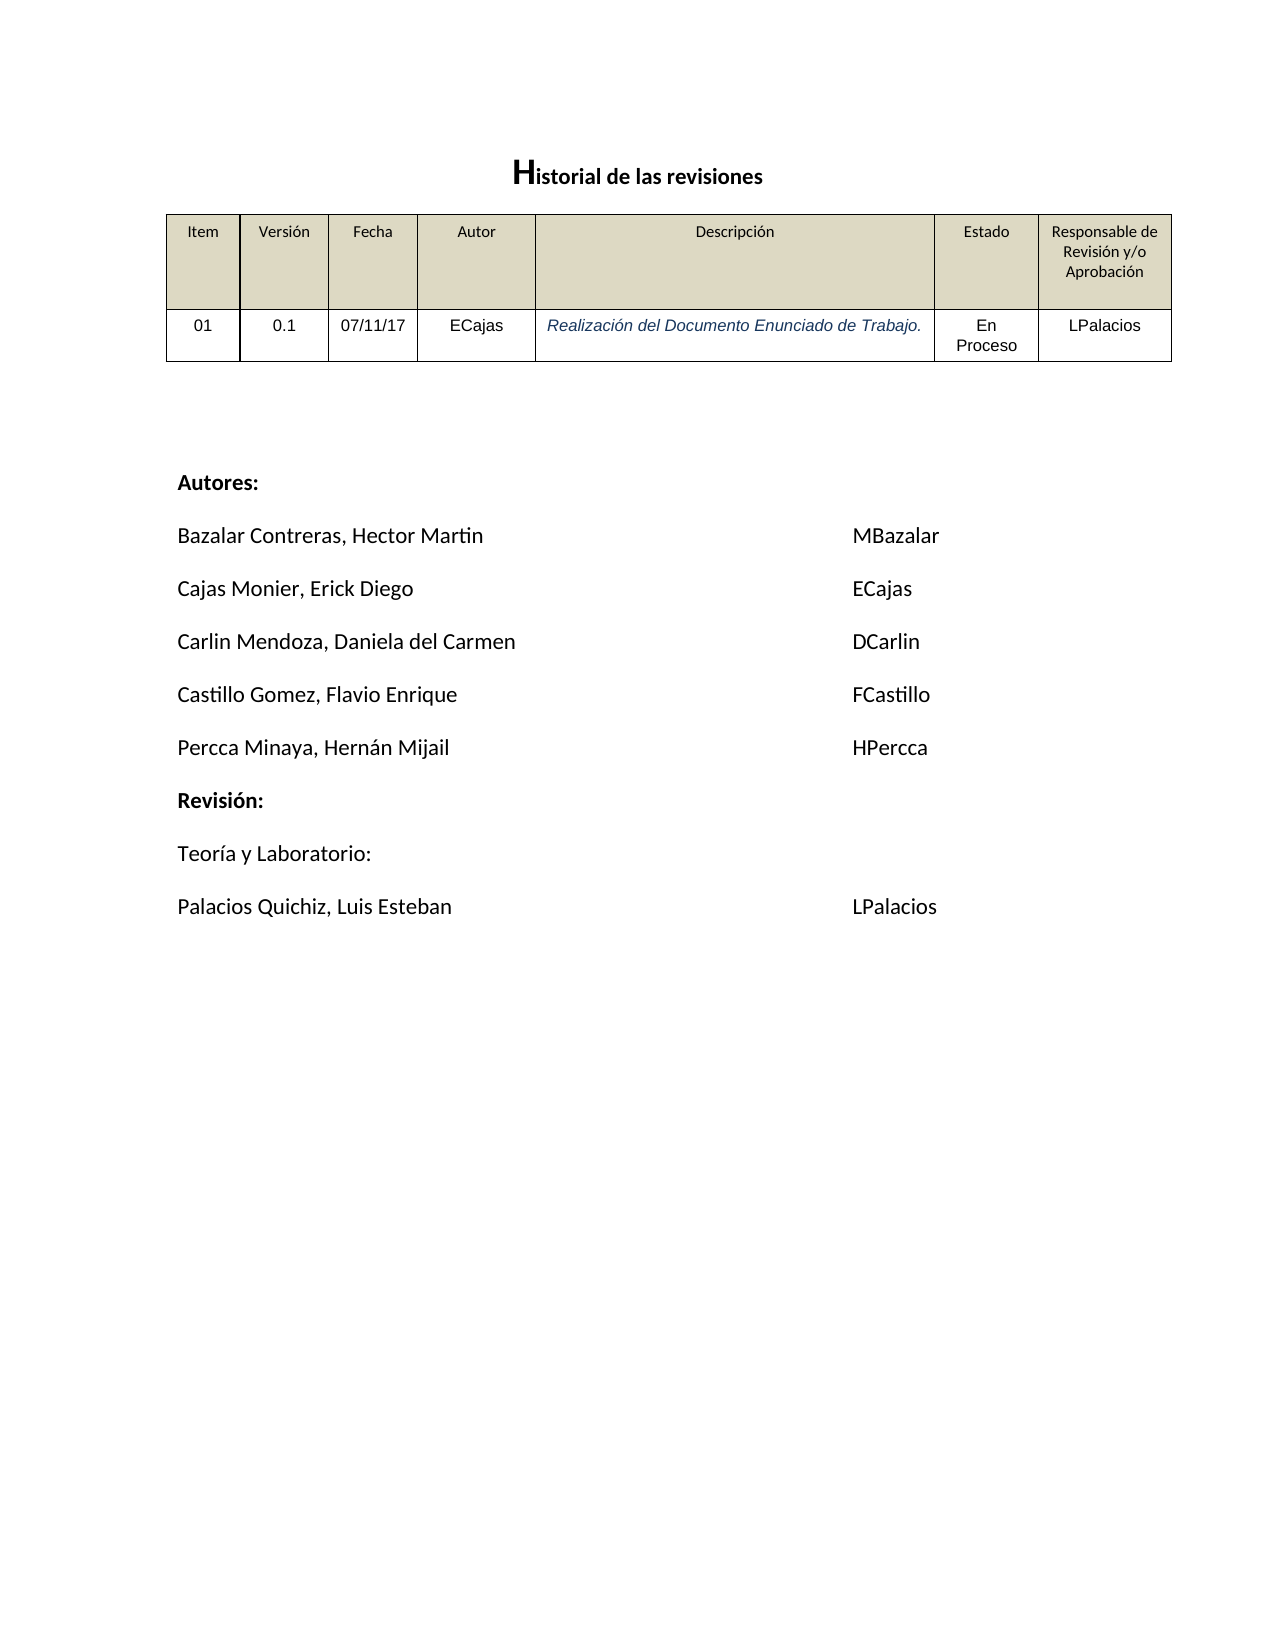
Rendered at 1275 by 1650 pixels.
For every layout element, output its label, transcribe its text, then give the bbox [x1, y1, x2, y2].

table_cell ECajas [418, 310, 535, 361]
text Percca Minaya, Hernán Mijail HPercca [177, 733, 1098, 761]
table_cell 07/11/17 [329, 310, 417, 361]
table_cell LPalacios [1039, 310, 1171, 361]
table_cell Realización del Documento Enunciado de Trabajo. [536, 310, 934, 361]
table_header Fecha [329, 215, 417, 309]
table_cell En Proceso [935, 310, 1038, 361]
text Carlin Mendoza, Daniela del Carmen DCarlin [177, 627, 1098, 655]
table_header Autor [418, 215, 535, 309]
text Bazalar Contreras, Hector Martin MBazalar [177, 521, 1098, 549]
table_header Estado [935, 215, 1038, 309]
text Revisión: [177, 786, 1098, 814]
table_header Responsable de Revisión y/o Aprobación [1039, 215, 1171, 309]
table_header Item [167, 215, 239, 309]
table_cell 01 [167, 310, 239, 361]
table_cell 0.1 [241, 310, 328, 361]
text Autores: [177, 468, 1098, 496]
table_header Descripción [536, 215, 934, 309]
text Historial de las revisiones [177, 148, 1098, 193]
text Castillo Gomez, Flavio Enrique FCastillo [177, 680, 1098, 708]
text Teoría y Laboratorio: [177, 839, 1098, 867]
text Cajas Monier, Erick Diego ECajas [177, 574, 1098, 602]
table_header Versión [241, 215, 328, 309]
text Palacios Quichiz, Luis Esteban LPalacios [177, 892, 1098, 920]
